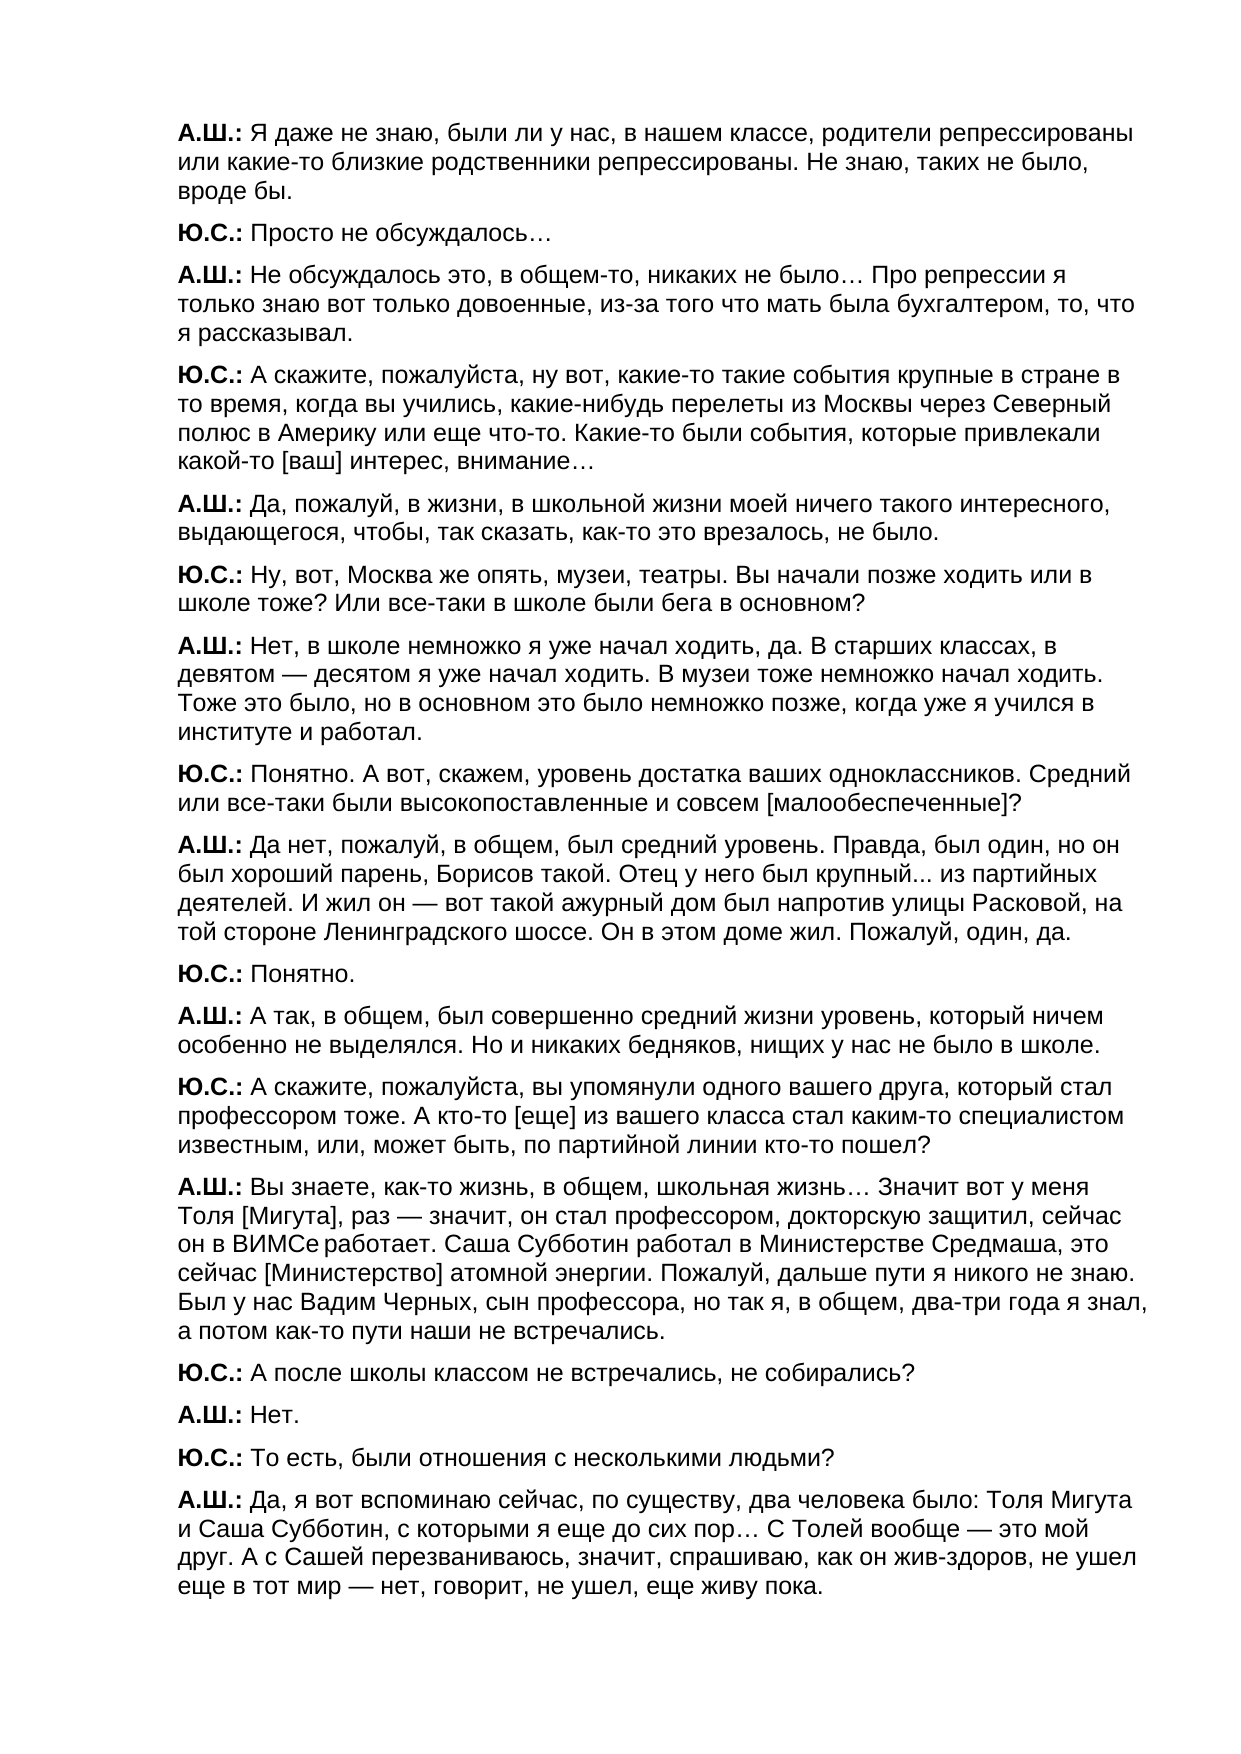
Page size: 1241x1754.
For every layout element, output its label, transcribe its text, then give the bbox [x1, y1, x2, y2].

text Ю.С.: Понятно. [177, 959, 1152, 987]
text А.Ш.: Да, пожалуй, в жизни, в школьной жизни моей ничего такого интересного, выдающегося, чтобы, так сказать, как-то это врезалось, не было. [177, 488, 1152, 546]
text Ю.С.: Ну, вот, Москва же опять, музеи, театры. Вы начали позже ходить или в школе тоже? Или все-таки в школе были бега в основном? [177, 559, 1152, 617]
text Ю.С.: А после школы классом не встречались, не собирались? [177, 1358, 1152, 1387]
text А.Ш.: Да, я вот вспоминаю сейчас, по существу, два человека было: Толя Мигута и Саша Субботин, с которыми я еще до сих пор… С Толей вообще — это мой друг. А с Сашей перезваниваюсь, значит, спрашиваю, как он жив-здоров, не ушел еще в тот мир — нет, говорит, не ушел, еще живу пока. [177, 1485, 1152, 1600]
text Ю.С.: Просто не обсуждалось… [177, 218, 1152, 247]
text Ю.С.: То есть, были отношения с несколькими людьми? [177, 1442, 1152, 1471]
text А.Ш.: Вы знаете, как-то жизнь, в общем, школьная жизнь… Значит вот у меня Толя [Мигута], раз — значит, он стал профессором, докторскую защитил, сейчас он в ВИМСе работает. Саша Субботин работал в Министерстве Средмаша, это сейчас [Министерство] атомной энергии. Пожалуй, дальше пути я никого не знаю. Был у нас Вадим Черных, сын профессора, но так я, в общем, два-три года я знал, а потом как-то пути наши не встречались. [177, 1172, 1152, 1344]
text Ю.С.: А скажите, пожалуйста, ну вот, какие-то такие события крупные в стране в то время, когда вы учились, какие-нибудь перелеты из Москвы через Северный полюс в Америку или еще что-то. Какие-то были события, которые привлекали какой-то [ваш] интерес, внимание… [177, 360, 1152, 475]
text А.Ш.: А так, в общем, был совершенно средний жизни уровень, который ничем особенно не выделялся. Но и никаких бедняков, нищих у нас не было в школе. [177, 1001, 1152, 1058]
text А.Ш.: Я даже не знаю, были ли у нас, в нашем классе, родители репрессированы или какие-то близкие родственники репрессированы. Не знаю, таких не было, вроде бы. [177, 118, 1152, 204]
text А.Ш.: Не обсуждалось это, в общем-то, никаких не было… Про репрессии я только знаю вот только довоенные, из-за того что мать была бухгалтером, то, что я рассказывал. [177, 260, 1152, 346]
text А.Ш.: Да нет, пожалуй, в общем, был средний уровень. Правда, был один, но он был хороший парень, Борисов такой. Отец у него был крупный... из партийных деятелей. И жил он — вот такой ажурный дом был напротив улицы Расковой, на той стороне Ленинградского шоссе. Он в этом доме жил. Пожалуй, один, да. [177, 830, 1152, 945]
text Ю.С.: Понятно. А вот, скажем, уровень достатка ваших одноклассников. Средний или все-таки были высокопоставленные и совсем [малообеспеченные]? [177, 759, 1152, 817]
text Ю.С.: А скажите, пожалуйста, вы упомянули одного вашего друга, который стал профессором тоже. А кто-то [еще] из вашего класса стал каким-то специалистом известным, или, может быть, по партийной линии кто-то пошел? [177, 1072, 1152, 1158]
text А.Ш.: Нет. [177, 1400, 1152, 1429]
text А.Ш.: Нет, в школе немножко я уже начал ходить, да. В старших классах, в девятом — десятом я уже начал ходить. В музеи тоже немножко начал ходить. Тоже это было, но в основном это было немножко позже, когда уже я учился в институте и работал. [177, 631, 1152, 746]
